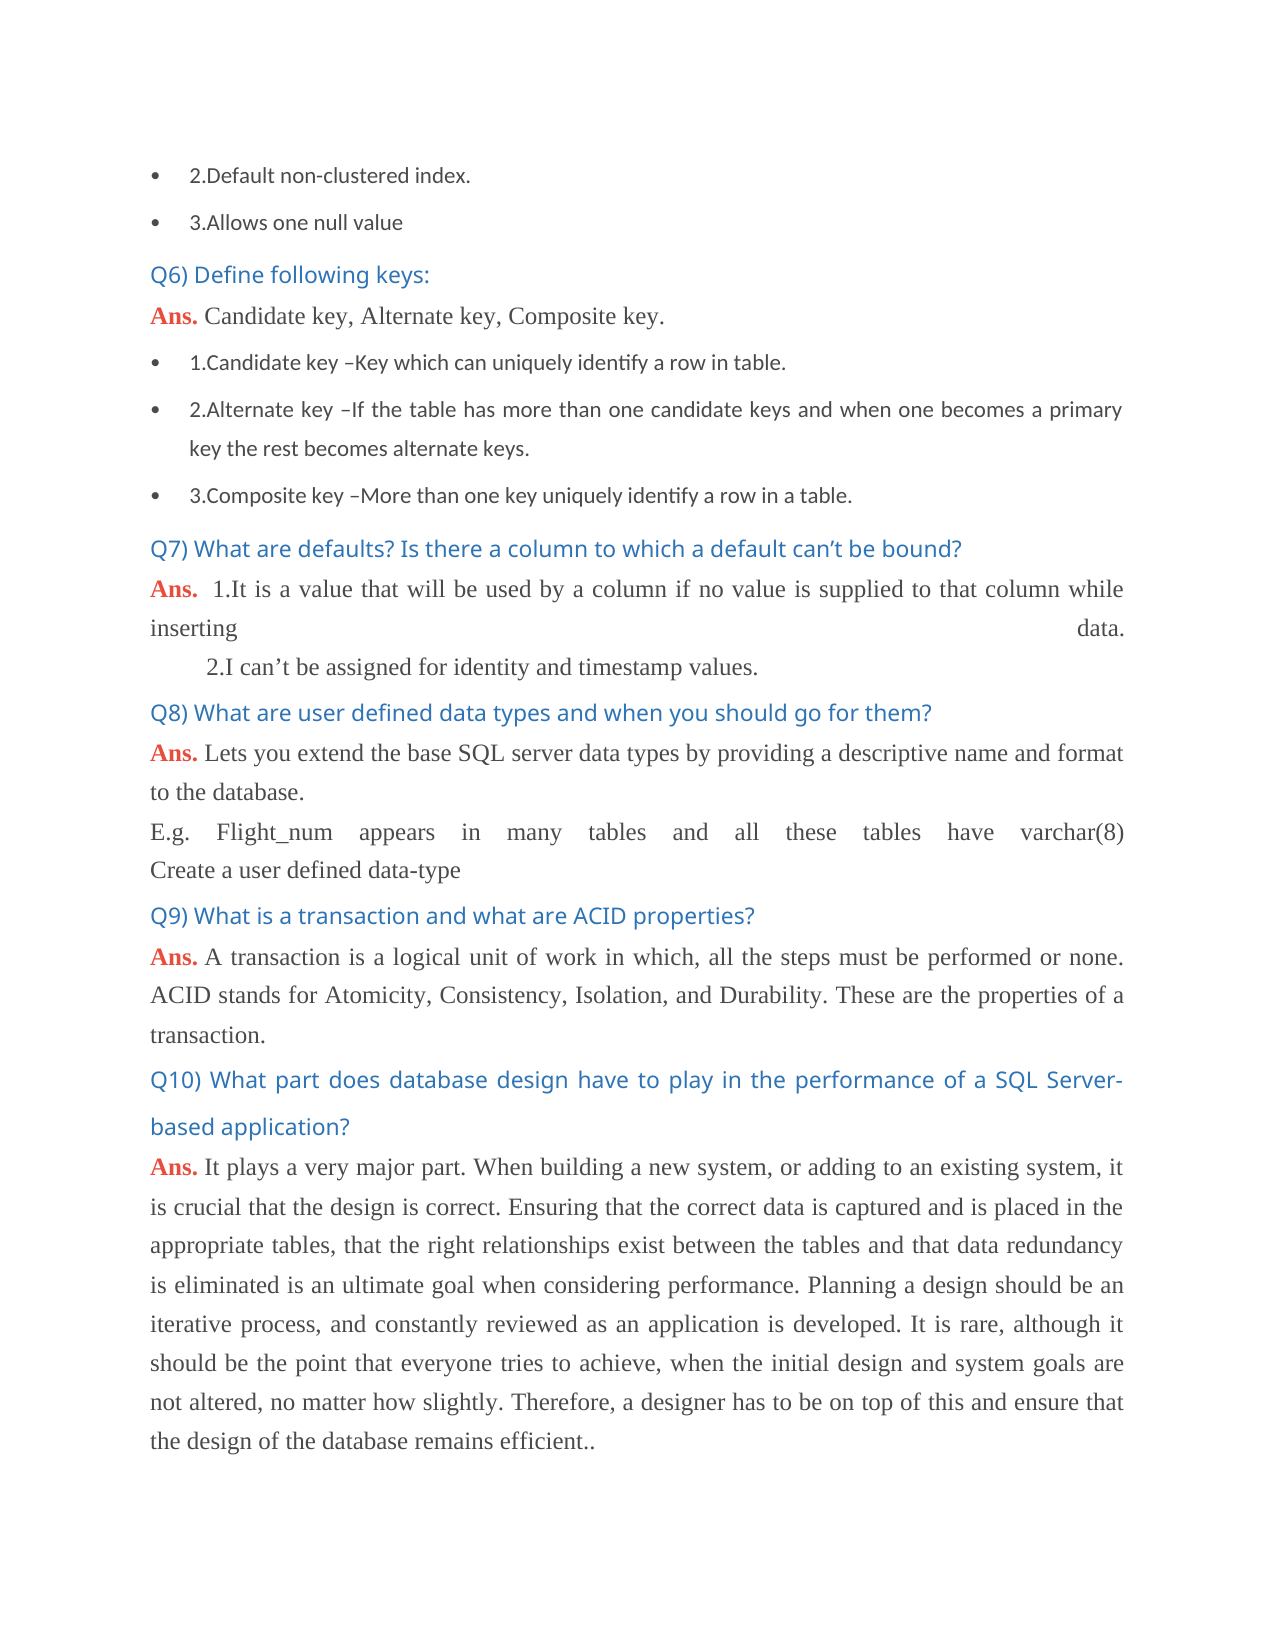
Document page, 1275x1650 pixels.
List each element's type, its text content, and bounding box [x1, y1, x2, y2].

text Ans. 1.It is a value that will be used by a column if no value is supplied to that column while inserting data. 2.I can’t be assigned for identity and timestamp values. [150, 564, 1125, 681]
subtitle Q8) What are user defined data types and when you should go for them? [150, 681, 1125, 728]
text E.g. Flight_num appears in many tables and all these tables have varchar(8) Create a user defined data-type [150, 806, 1125, 884]
subtitle Q9) What is a transaction and what are ACID properties? [150, 884, 1125, 931]
list 1.Candidate key –Key which can uniquely identify a row in table. [152, 337, 1125, 377]
subtitle Q7) What are defaults? Is there a column to which a default can’t be bound? [150, 517, 1125, 564]
list 3.Composite key –More than one key uniquely identify a row in a table. [152, 470, 1125, 509]
list 2.Alternate key –If the table has more than one candidate keys and when one becomes a primary key the rest becomes alternate keys. [152, 384, 1125, 462]
list 2.Default non-clustered index. [152, 150, 1125, 189]
text Ans. Candidate key, Alternate key, Composite key. [150, 291, 1125, 330]
text Ans. A transaction is a logical unit of work in which, all the steps must be performed or none. ACID stands for Atomicity, Consistency, Isolation, and Durability. These are the properties of a transaction. [150, 931, 1125, 1048]
subtitle Q10) What part does database design have to play in the performance of a SQL Server-based application? [150, 1048, 1125, 1142]
text Ans. It plays a very major part. When building a new system, or adding to an existing system, it is crucial that the design is correct. Ensuring that the correct data is captured and is placed in the appropriate tables, that the right relationships exist between the tables and that data redundancy is eliminated is an ultimate goal when considering performance. Planning a design should be an iterative process, and constantly reviewed as an application is developed. It is rare, although it should be the point that everyone tries to achieve, when the initial design and system goals are not altered, no matter how slightly. Therefore, a designer has to be on top of this and ensure that the design of the database remains efficient.. [150, 1142, 1125, 1455]
text Ans. Lets you extend the base SQL server data types by providing a descriptive name and format to the database. [150, 728, 1125, 806]
list 3.Allows one null value [152, 197, 1125, 236]
subtitle Q6) Define following keys: [150, 244, 1125, 291]
